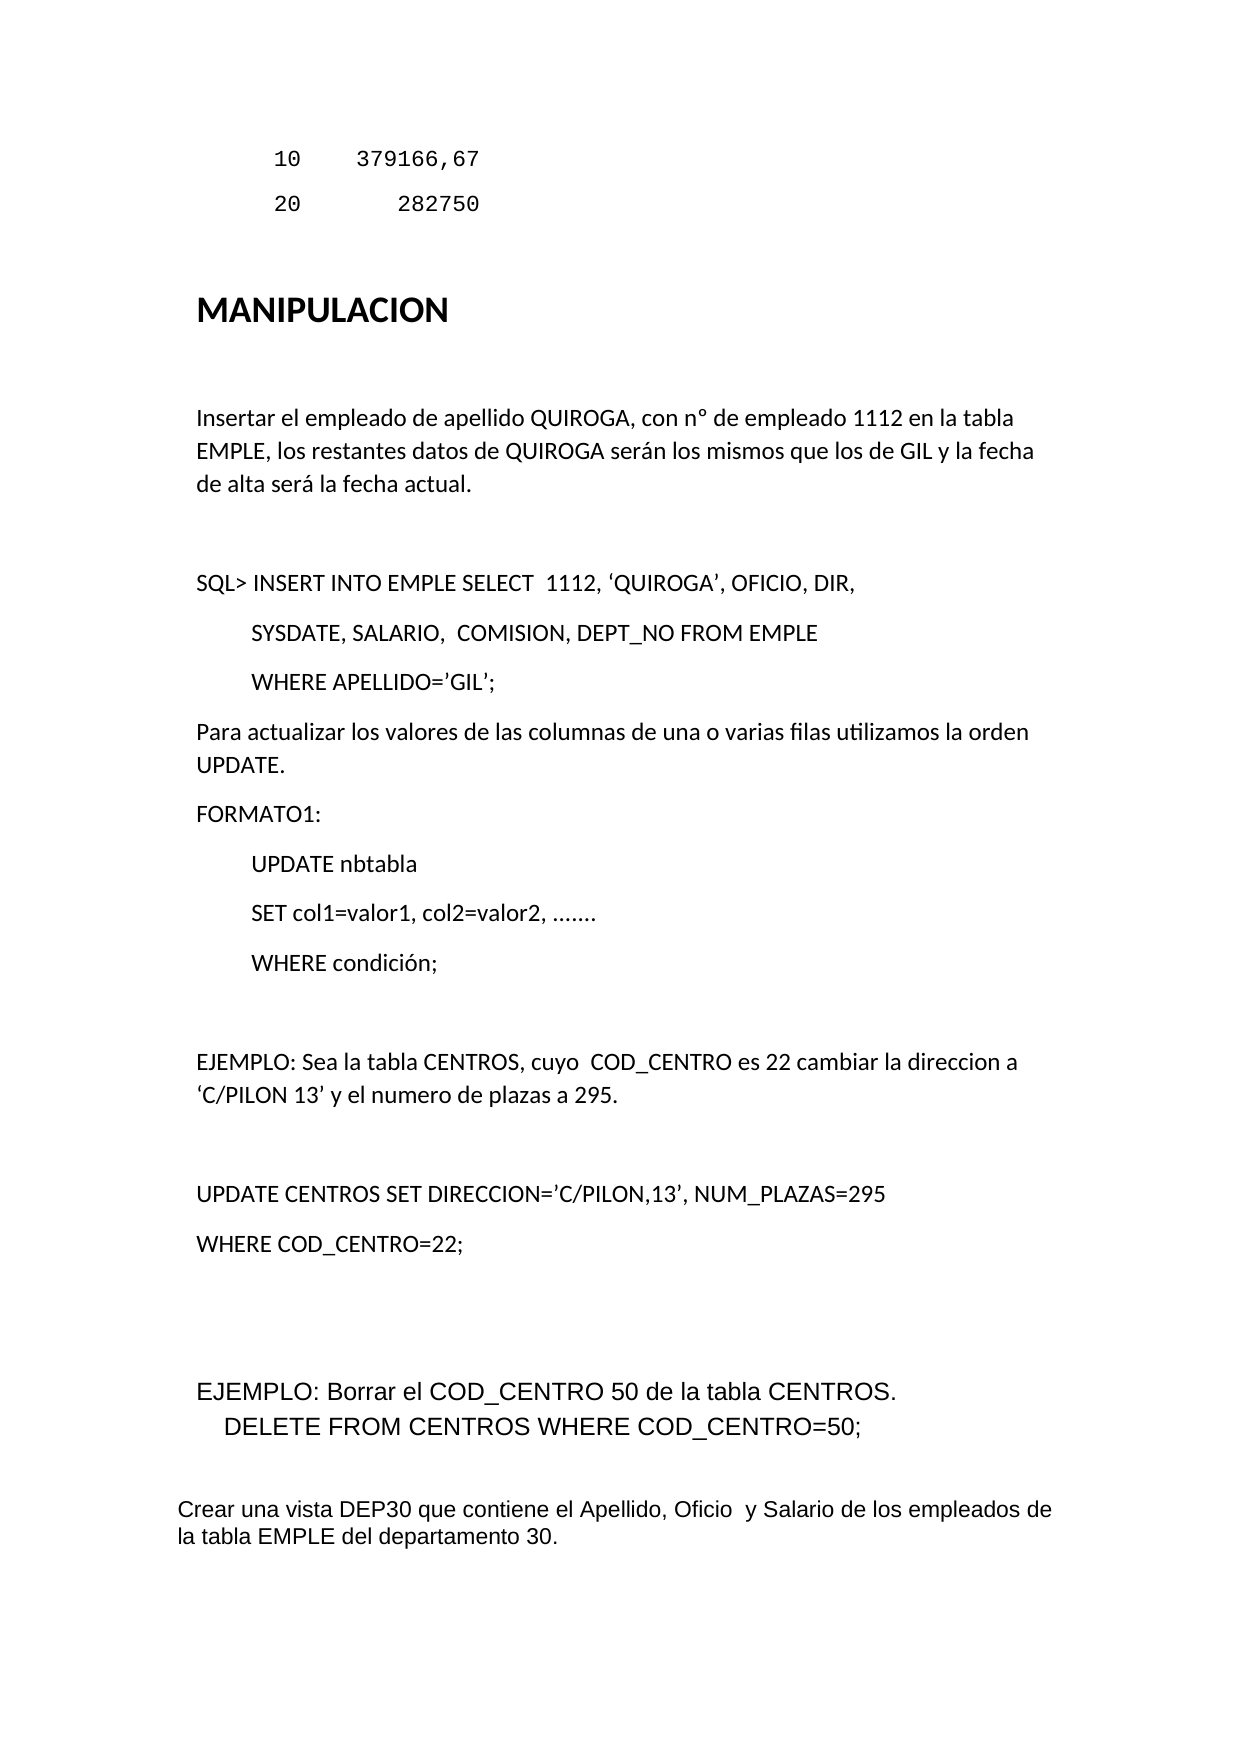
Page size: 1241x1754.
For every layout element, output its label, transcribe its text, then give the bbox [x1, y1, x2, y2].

text DELETE FROM CENTROS WHERE COD_CENTRO=50; [196, 1412, 1063, 1440]
text 10 379166,67 [177, 148, 1063, 173]
text EJEMPLO: Sea la tabla CENTROS, cuyo COD_CENTRO es 22 cambiar la direccion a ‘C/PILON y el numero de plazas a 295. [196, 1046, 1063, 1110]
text SQL> INSERT INTO EMPLE SELECT 1112, ‘QUIROGA’, OFICIO, DIR, [196, 567, 1063, 598]
text MANIPULACION [196, 286, 1063, 332]
text FORMATO1: [196, 798, 1063, 829]
text Crear una vista DEP30 que contiene el Apellido, Oficio y Salario de los empleados de la tabla EMPLE del departamento 30. [177, 1496, 1063, 1549]
text 20 282750 [177, 192, 1063, 218]
text WHERE APELLIDO=’GIL’; [196, 666, 1063, 697]
text WHERE COD_CENTRO=22; [196, 1228, 1063, 1258]
text UPDATE nbtabla [196, 848, 1063, 878]
text SET col1=valor1, col2=valor2, ....... [196, 897, 1063, 928]
text UPDATE CENTROS SET DIRECCION=’C/PILON,13’, NUM_PLAZAS=295 [196, 1178, 1063, 1209]
text EJEMPLO: Borrar el COD_CENTRO 50 de la tabla CENTROS. [196, 1377, 1063, 1405]
text WHERE condición; [196, 947, 1063, 978]
text SYSDATE, SALARIO, COMISION, DEPT_NO FROM EMPLE [196, 617, 1063, 647]
text Para actualizar los valores de las columnas de una o varias filas utilizamos la orden UPDATE. [196, 716, 1063, 779]
text Insertar el empleado de apellido QUIROGA, con nº de empleado 1112 en la tabla EMPLE, los restantes datos de QUIROGA serán los mismos que los de GIL y la fecha de alta será la fecha actual. [196, 402, 1063, 498]
